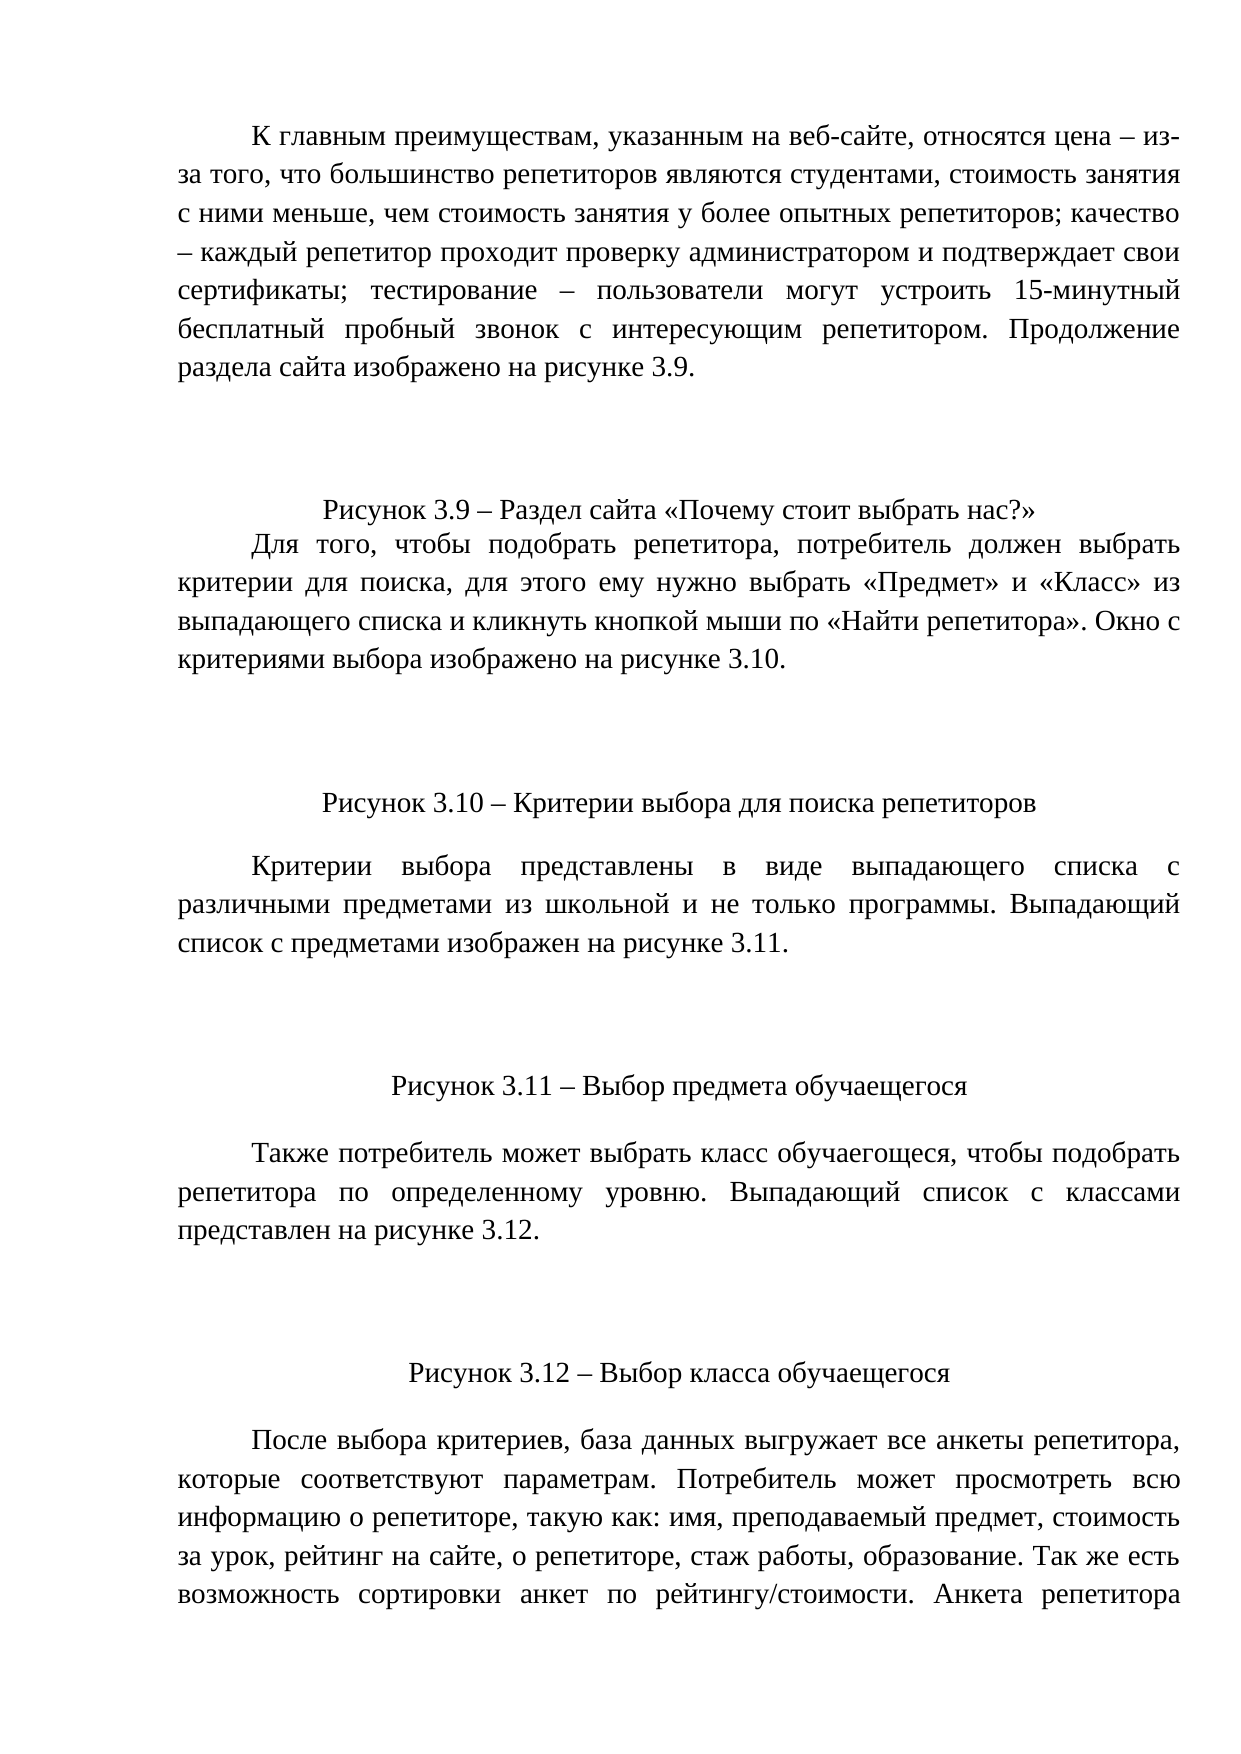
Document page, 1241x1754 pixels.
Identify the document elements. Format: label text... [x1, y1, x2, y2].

text Также потребитель может выбрать класс обучаегощеся, чтобы подобрать репетитора по определенному уровню. Выпадающий список с классами представлен на рисунке 3.12. [177, 1135, 1181, 1246]
text Критерии выбора представлены в виде выпадающего списка с различными предметами из школьной и не только программы. Выпадающий список с предметами изображен на рисунке 3.11. [177, 848, 1181, 958]
text Рисунок 3.11 – Выбор предмета обучаещегося [177, 1068, 1181, 1102]
text Рисунок 3.12 – Выбор класса обучаещегося [177, 1355, 1181, 1389]
text Рисунок 3.10 – Критерии выбора для поиска репетиторов [177, 786, 1181, 819]
text Рисунок 3.9 – Раздел сайта «Почему стоит выбрать нас?» [177, 492, 1181, 526]
text Для того, чтобы подобрать репетитора, потребитель должен выбрать критерии для поиска, для этого ему нужно выбрать «Предмет» и «Класс» из выпадающего списка и кликнуть кнопкой мыши по «Найти репетитора». Окно с критериями выбора изображено на рисунке 3.10. [177, 526, 1181, 675]
